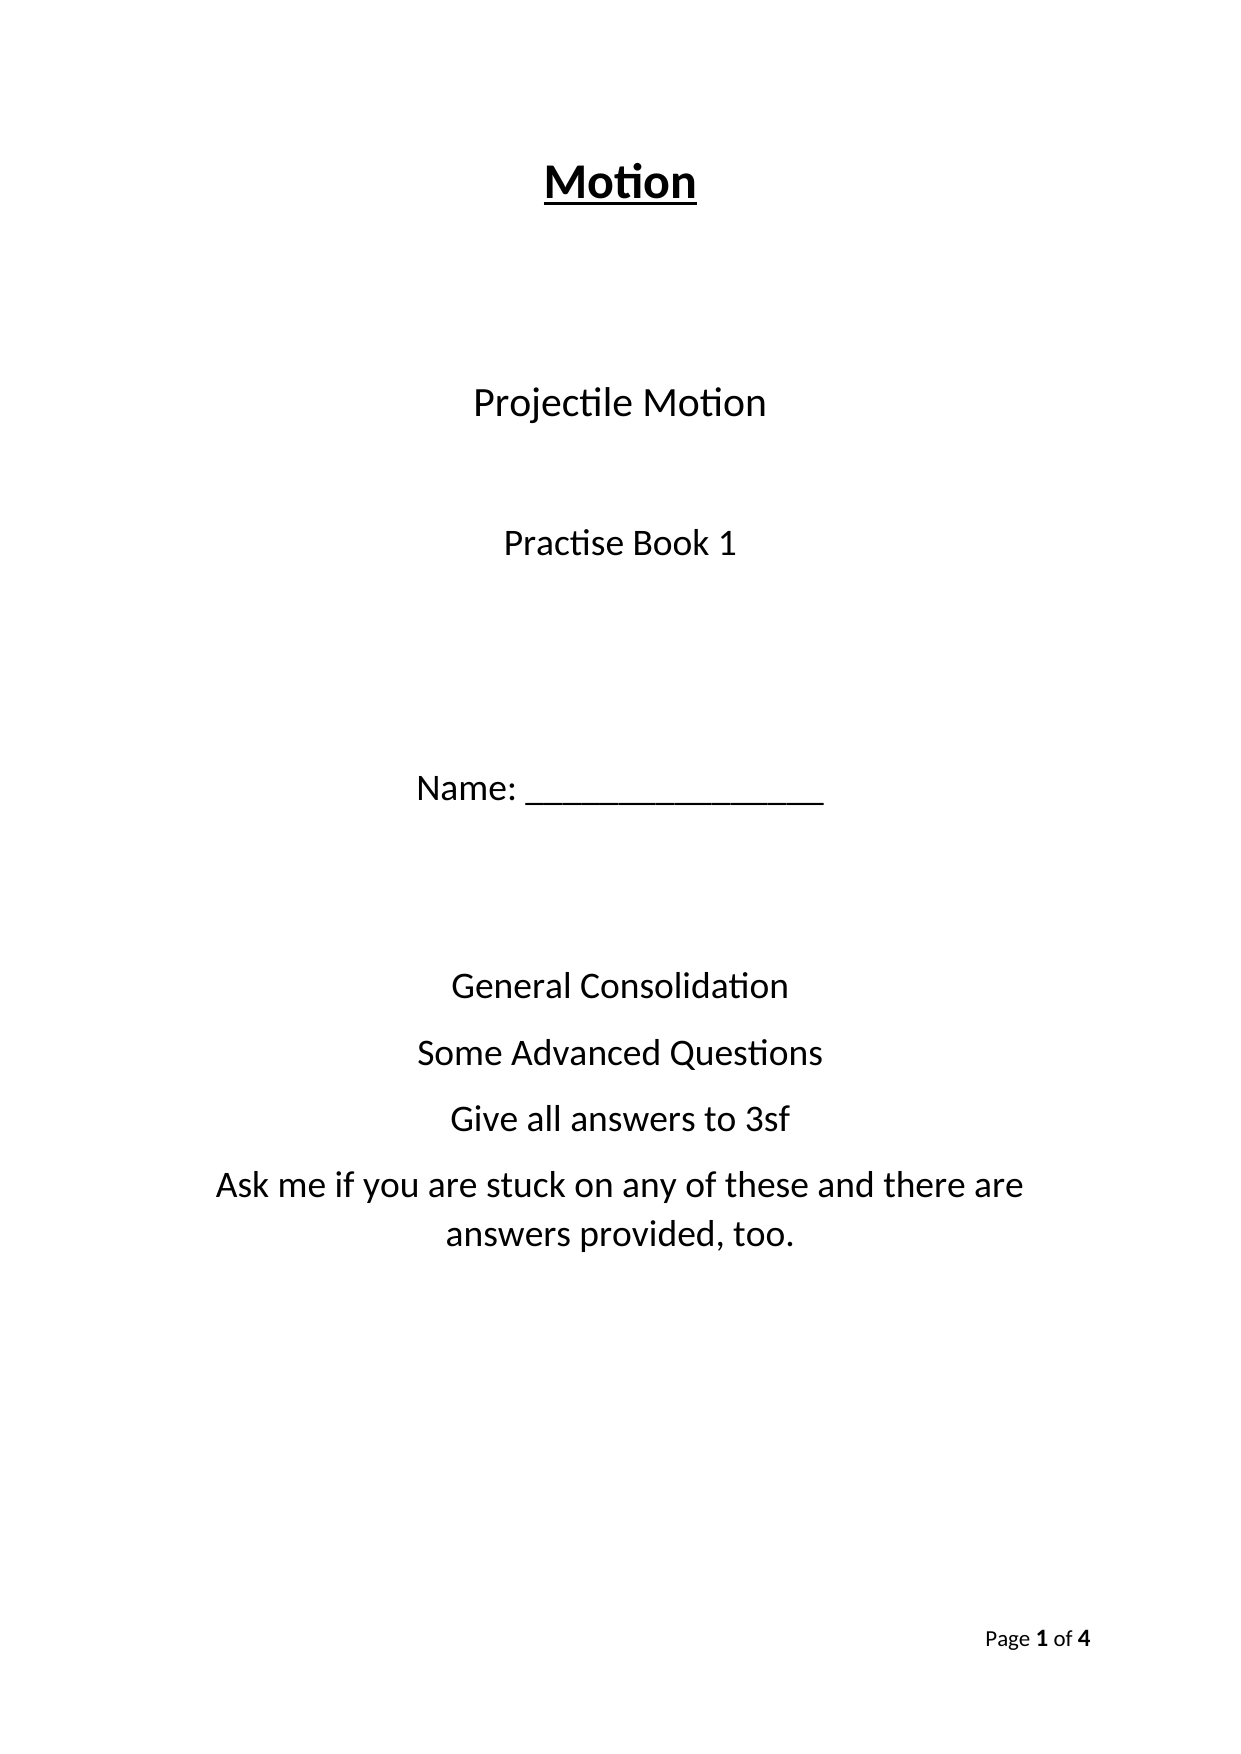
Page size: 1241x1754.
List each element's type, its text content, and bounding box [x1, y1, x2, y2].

text Motion [150, 150, 1090, 211]
text General Consolidation [150, 962, 1090, 1008]
text Name: ________________ [150, 764, 1090, 810]
text Some Advanced Questions [150, 1029, 1090, 1074]
text Give all answers to 3sf [150, 1095, 1090, 1141]
text Practise Book 1 [150, 519, 1090, 564]
text Ask me if you are stuck on any of these and there are answers provided, too. [150, 1161, 1090, 1256]
text Projectile Motion [150, 376, 1090, 426]
